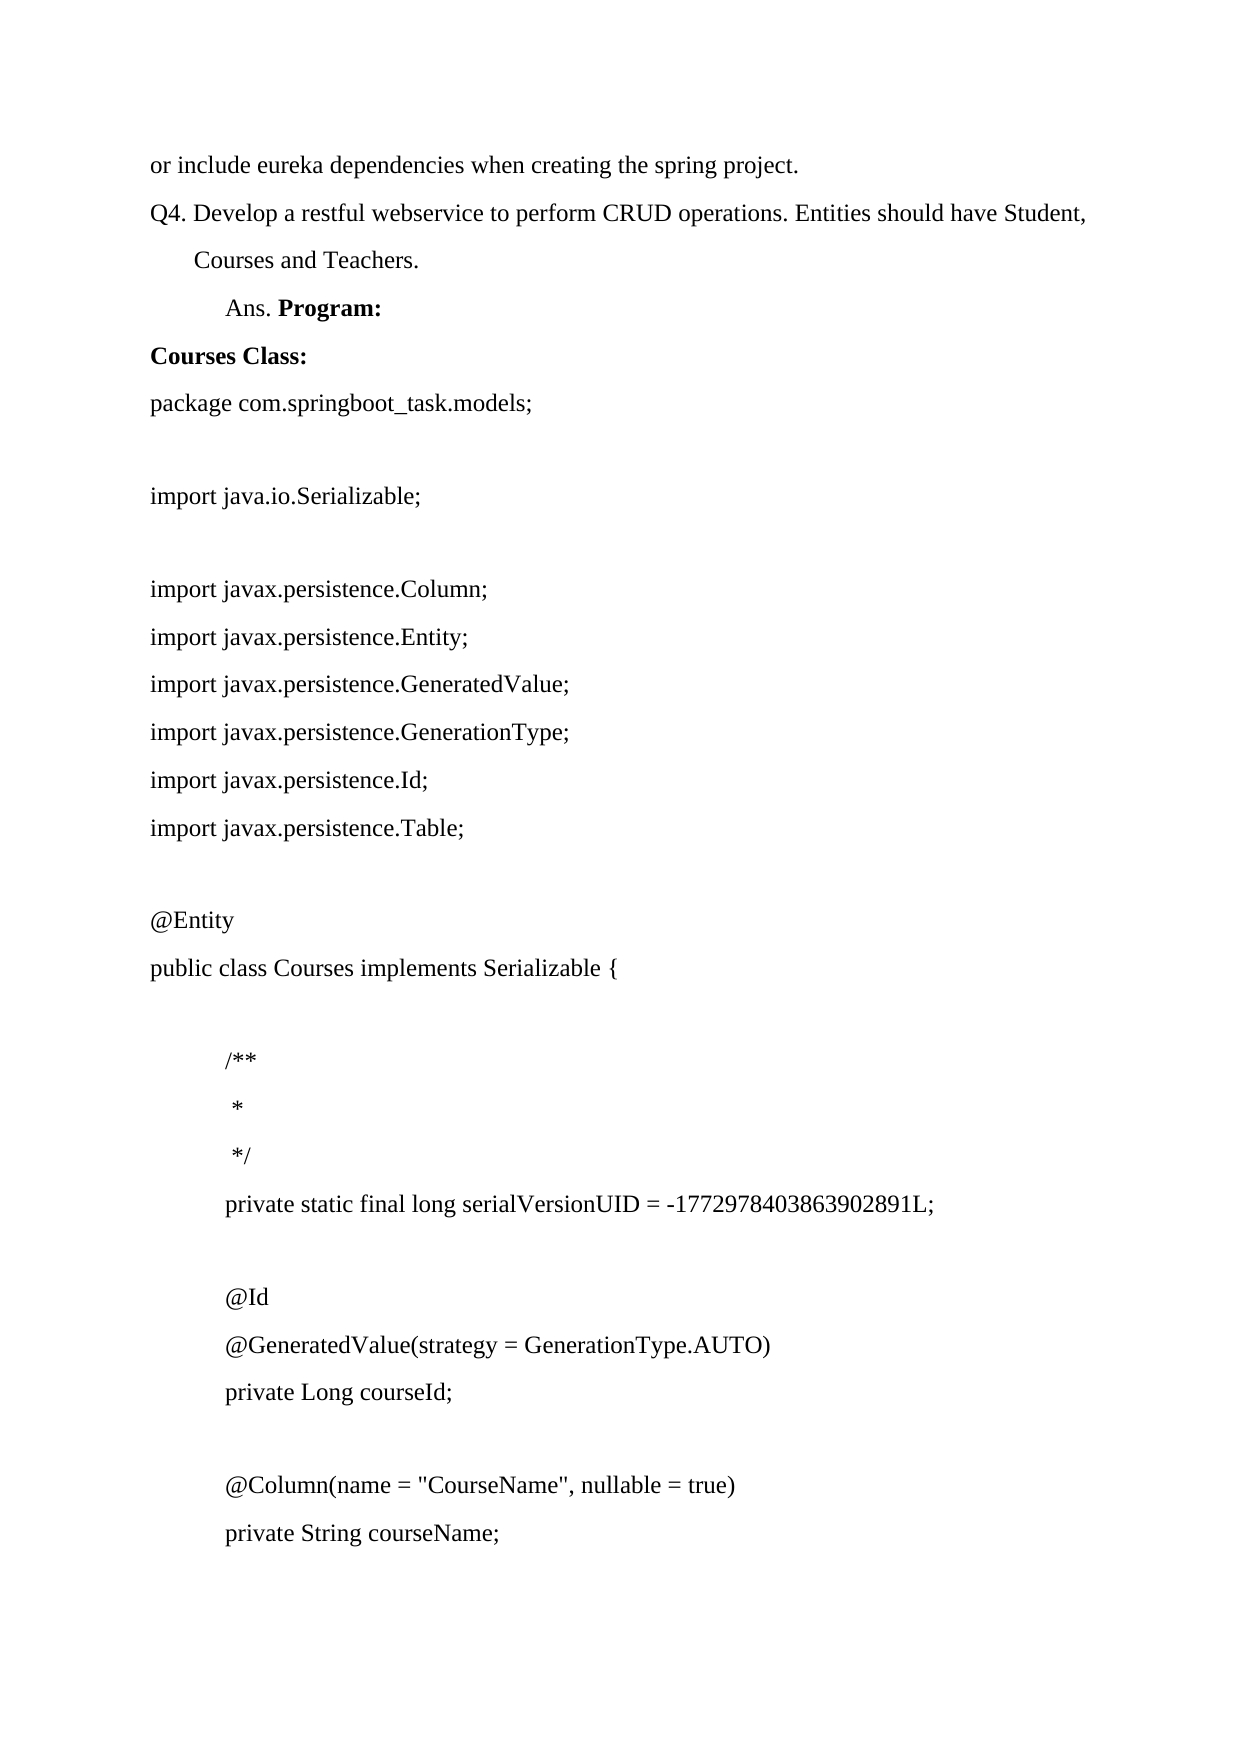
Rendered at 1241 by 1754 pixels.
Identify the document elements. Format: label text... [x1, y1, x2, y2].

text import javax.persistence.Entity; [150, 622, 1090, 651]
text */ [150, 1141, 1090, 1170]
text Ans. Program: [150, 293, 1090, 322]
text private String courseName; [150, 1518, 1090, 1547]
text @Entity [150, 906, 1090, 934]
text Courses and Teachers. [150, 245, 1090, 274]
text @GeneratedValue(strategy = GenerationType.AUTO) [150, 1330, 1090, 1358]
text or include eureka dependencies when creating the spring project. [150, 150, 1090, 179]
text * [150, 1094, 1090, 1122]
text @Id [150, 1282, 1090, 1311]
text import javax.persistence.GeneratedValue; [150, 669, 1090, 698]
text public class Courses implements Serializable { [150, 953, 1090, 982]
text private Long courseId; [150, 1377, 1090, 1406]
text import javax.persistence.Table; [150, 813, 1090, 841]
text import javax.persistence.Id; [150, 765, 1090, 794]
text Courses Class: [150, 341, 1090, 369]
text private static final long serialVersionUID = -1772978403863902891L; [150, 1189, 1090, 1218]
text import java.io.Serializable; [150, 481, 1090, 510]
text Q4. Develop a restful webservice to perform CRUD operations. Entities should have Student, [150, 198, 1090, 226]
text import javax.persistence.GenerationType; [150, 717, 1090, 746]
text package com.springboot_task.models; [150, 388, 1090, 417]
text @Column(name = "CourseName", nullable = true) [150, 1470, 1090, 1499]
text import javax.persistence.Column; [150, 574, 1090, 603]
text /** [150, 1046, 1090, 1075]
